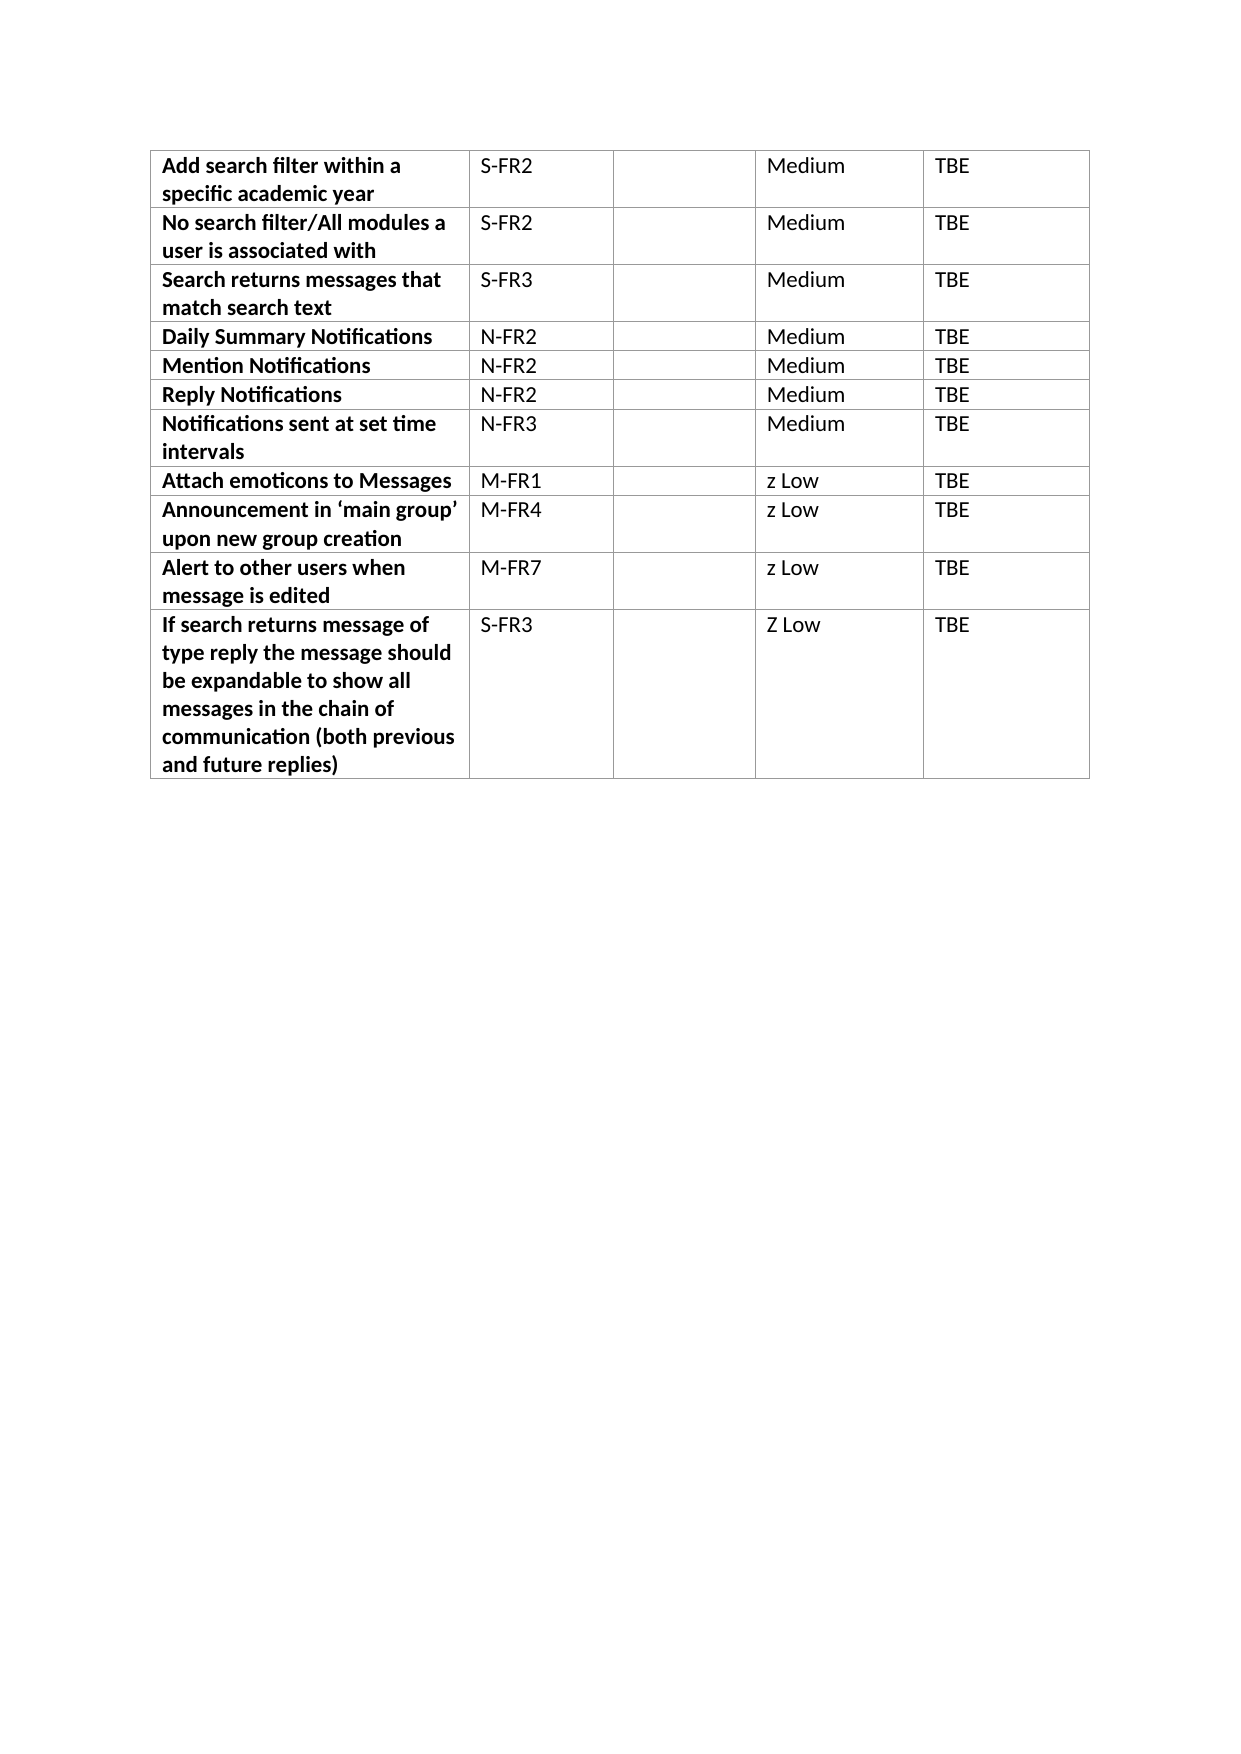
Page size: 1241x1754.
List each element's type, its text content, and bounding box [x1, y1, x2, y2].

table_cell TBE [924, 322, 1089, 350]
table_cell TBE [924, 467, 1089, 494]
table_cell TBE [924, 380, 1089, 408]
table_cell z Low [756, 496, 923, 552]
table_cell [614, 410, 755, 466]
table_cell Medium [756, 351, 923, 379]
table_cell Add search filter within a specific academic year [151, 151, 469, 207]
table_cell Search returns messages that match search text [151, 265, 469, 321]
table_cell Medium [756, 322, 923, 350]
table_cell TBE [924, 410, 1089, 466]
table_cell S-FR2 [470, 151, 613, 207]
table_cell [614, 151, 755, 207]
table_cell [614, 610, 755, 778]
table_cell [614, 322, 755, 350]
table_cell [614, 265, 755, 321]
table_cell S-FR3 [470, 265, 613, 321]
table_cell N-FR2 [470, 351, 613, 379]
table_cell Attach emoticons to Messages [151, 467, 469, 494]
table_cell Medium [756, 265, 923, 321]
table_cell Z Low [756, 610, 923, 778]
table_cell [614, 208, 755, 264]
table_cell TBE [924, 351, 1089, 379]
table_cell N-FR2 [470, 322, 613, 350]
table_cell [614, 380, 755, 408]
table_cell [614, 496, 755, 552]
table_cell S-FR2 [470, 208, 613, 264]
table_cell N-FR2 [470, 380, 613, 408]
table_cell z Low [756, 467, 923, 494]
table_cell M-FR4 [470, 496, 613, 552]
table_cell Alert to other users when message is edited [151, 553, 469, 609]
table_cell Mention Notifications [151, 351, 469, 379]
table_cell TBE [924, 265, 1089, 321]
table_cell Announcement in ‘main group’ upon new group creation [151, 496, 469, 552]
table_cell z Low [756, 553, 923, 609]
table_cell [614, 553, 755, 609]
table_cell TBE [924, 208, 1089, 264]
table_cell If search returns message of type reply the message should be expandable to show all messages in the chain of communication (both previous and future replies) [151, 610, 469, 778]
table_cell Medium [756, 380, 923, 408]
table_cell N-FR3 [470, 410, 613, 466]
table_cell TBE [924, 553, 1089, 609]
table_cell TBE [924, 496, 1089, 552]
table_cell [614, 351, 755, 379]
table_cell Medium [756, 151, 923, 207]
table_cell M-FR7 [470, 553, 613, 609]
table_cell M-FR1 [470, 467, 613, 494]
table_cell No search filter/All modules a user is associated with [151, 208, 469, 264]
table_cell Medium [756, 208, 923, 264]
table_cell TBE [924, 151, 1089, 207]
table_cell Reply Notifications [151, 380, 469, 408]
table_cell S-FR3 [470, 610, 613, 778]
table_cell TBE [924, 610, 1089, 778]
table_cell Notifications sent at set time intervals [151, 410, 469, 466]
table_cell Daily Summary Notifications [151, 322, 469, 350]
table_cell [614, 467, 755, 494]
table_cell Medium [756, 410, 923, 466]
